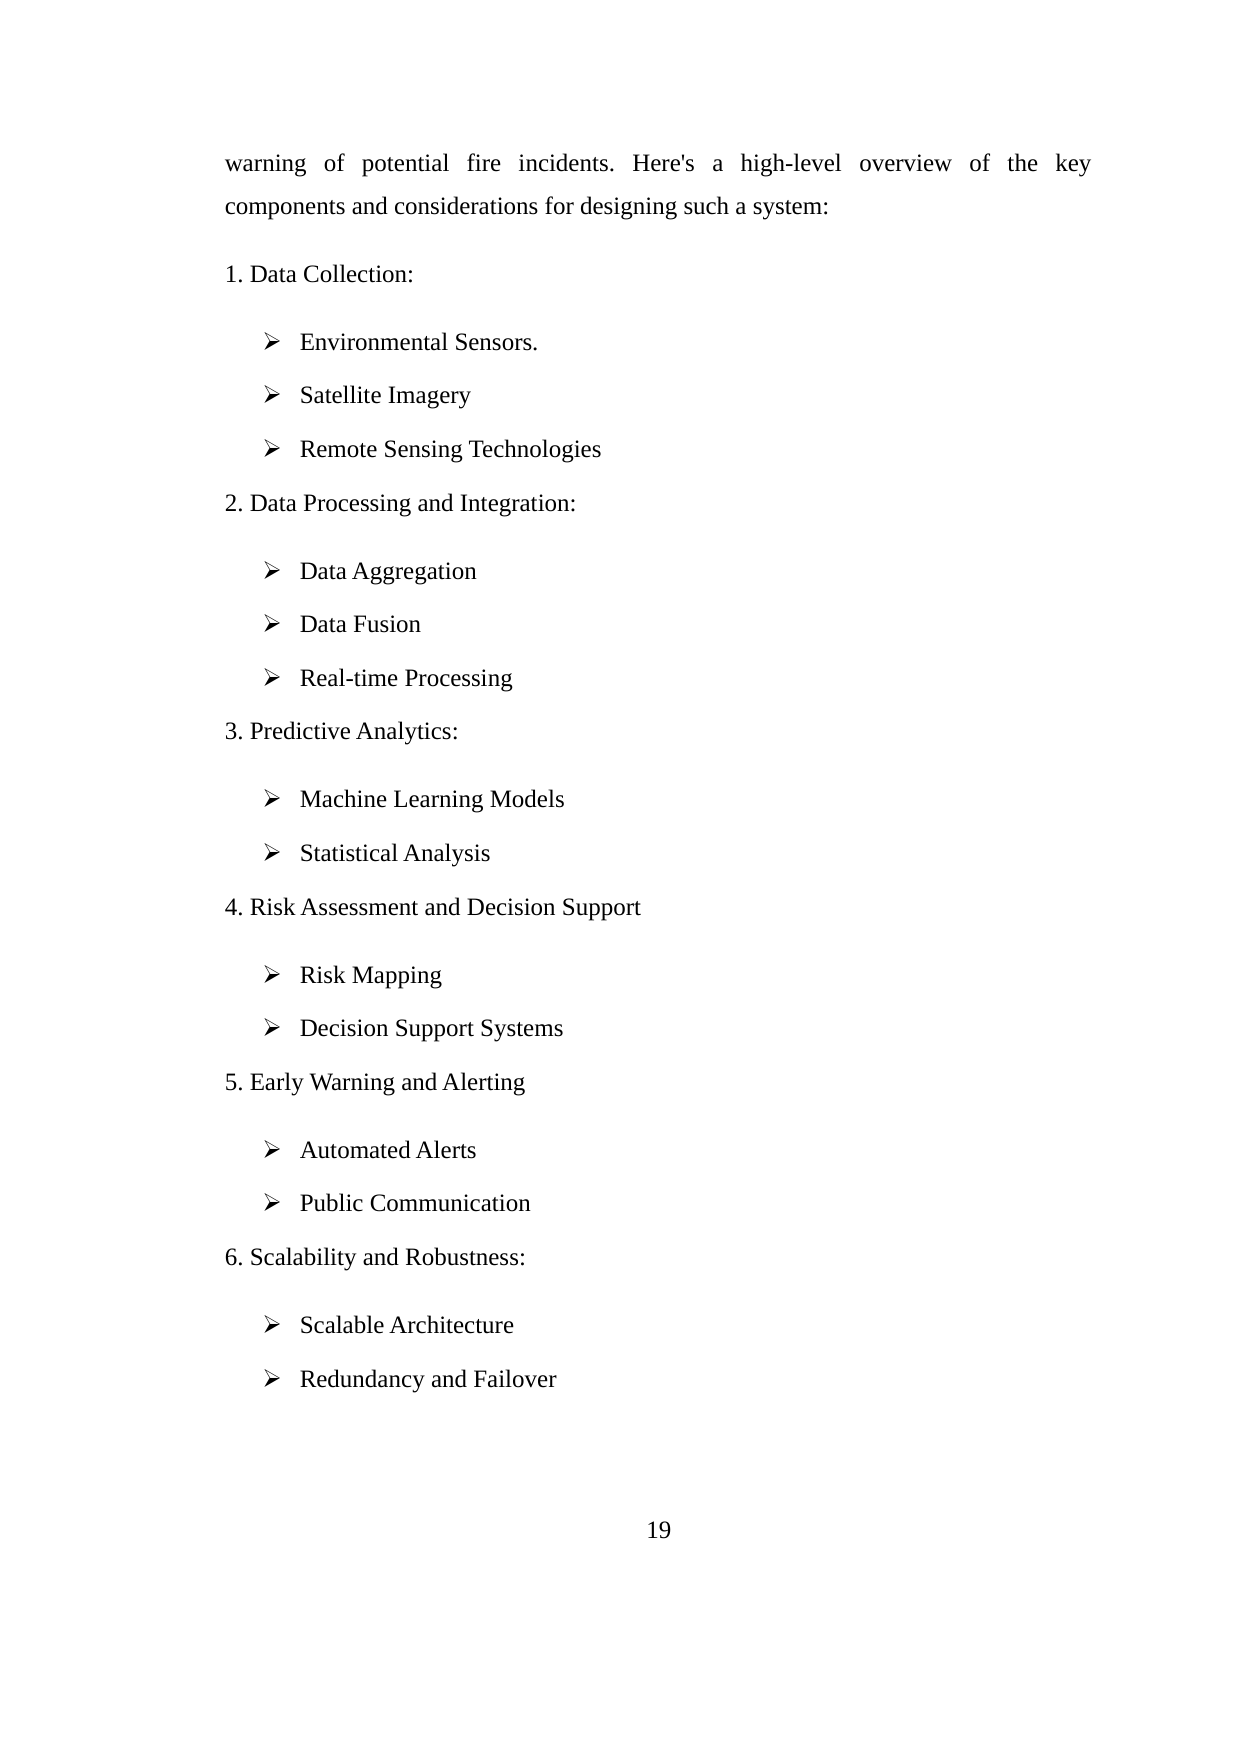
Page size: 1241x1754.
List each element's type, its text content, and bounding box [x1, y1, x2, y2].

text 3. Predictive Analytics: [224, 716, 1092, 745]
list Machine Learning Models [262, 784, 1092, 813]
list Satellite Imagery [262, 381, 1092, 409]
list Redundancy and Failover [262, 1364, 1092, 1392]
list Decision Support Systems [262, 1013, 1092, 1042]
list Data Aggregation [262, 556, 1092, 584]
text 4. Risk Assessment and Decision Support [224, 892, 1092, 920]
text 5. Early Warning and Alerting [224, 1067, 1092, 1096]
list Remote Sensing Technologies [262, 434, 1092, 463]
list Automated Alerts [262, 1135, 1092, 1164]
list Statistical Analysis [262, 838, 1092, 867]
text 6. Scalability and Robustness: [224, 1242, 1092, 1271]
text 1. Data Collection: [224, 259, 1092, 288]
list Scalable Architecture [262, 1310, 1092, 1339]
list Data Fusion [262, 609, 1092, 638]
text 2. Data Processing and Integration: [224, 488, 1092, 516]
list Risk Mapping [262, 960, 1092, 988]
list Environmental Sensors. [262, 327, 1092, 356]
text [224, 148, 1092, 219]
list Real-time Processing [262, 663, 1092, 692]
list Public Communication [262, 1188, 1092, 1217]
